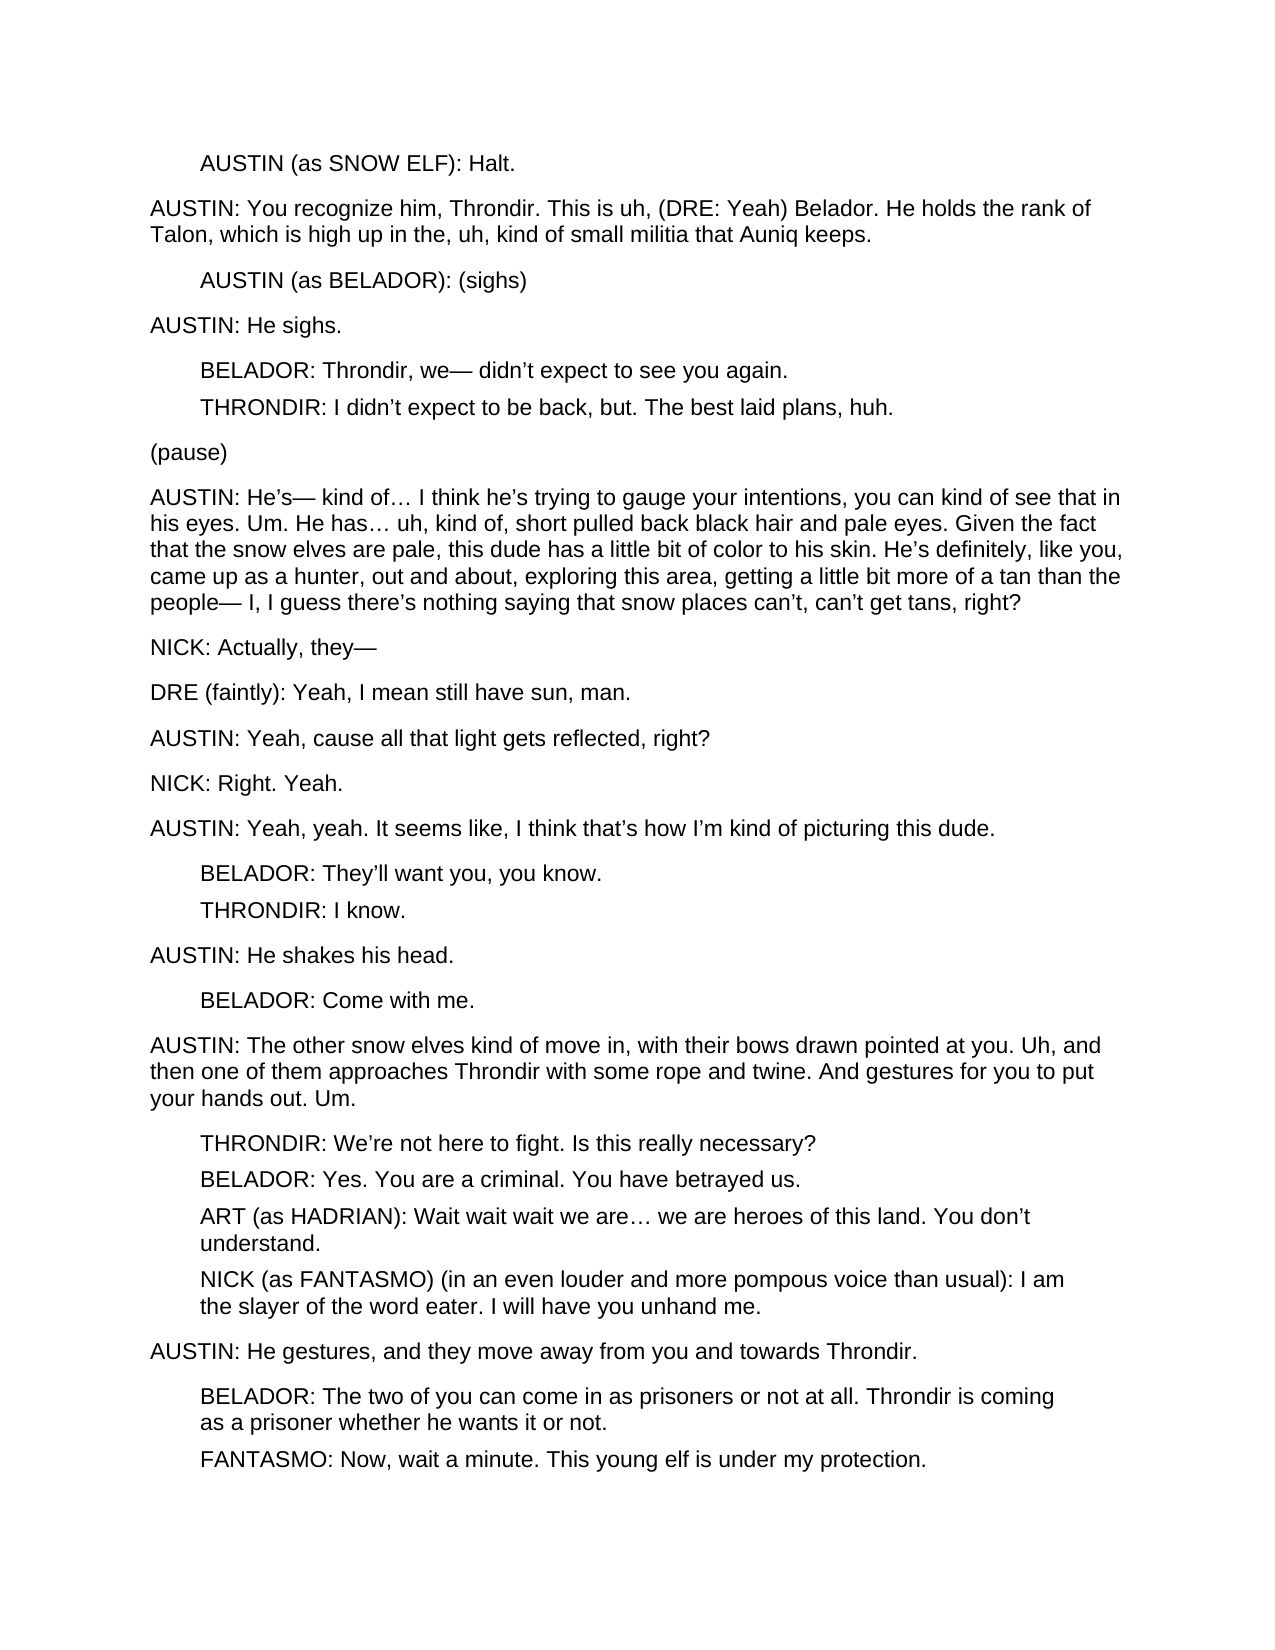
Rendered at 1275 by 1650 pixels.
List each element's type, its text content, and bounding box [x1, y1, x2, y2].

text THRONDIR: We’re not here to fight. Is this really necessary? [200, 1130, 1075, 1156]
text AUSTIN: He’s— kind of… I think he’s trying to gauge your intentions, you can kind of see that in his eyes. Um. He has… uh, kind of, short pulled back black hair and pale eyes. Given the fact that the snow elves are pale, this dude has a little bit of color to his skin. He’s definitely, like you, came up as a hunter, out and about, exploring this area, getting a little bit more of a tan than the people— I, I guess there’s nothing saying that snow places can’t, can’t get tans, right? [150, 484, 1125, 616]
text AUSTIN (as BELADOR): (sighs) [200, 267, 1075, 293]
text BELADOR: Yes. You are a criminal. You have betrayed us. [200, 1166, 1075, 1193]
text AUSTIN: He sighs. [150, 312, 1125, 338]
text (pause) [150, 439, 1125, 465]
text THRONDIR: I didn’t expect to be back, but. The best laid plans, huh. [200, 393, 1075, 420]
text NICK: Right. Yeah. [150, 769, 1125, 796]
text NICK (as FANTASMO) (in an even louder and more pompous voice than usual): I am the slayer of the word eater. I will have you unhand me. [200, 1266, 1075, 1319]
text FANTASMO: Now, wait a minute. This young elf is under my protection. [200, 1446, 1075, 1472]
text BELADOR: The two of you can come in as prisoners or not at all. Throndir is coming as a prisoner whether he wants it or not. [200, 1383, 1075, 1436]
text AUSTIN: The other snow elves kind of move in, with their bows drawn pointed at you. Uh, and then one of them approaches Throndir with some rope and twine. And gestures for you to put your hands out. Um. [150, 1032, 1125, 1111]
text AUSTIN: He gestures, and they move away from you and towards Throndir. [150, 1338, 1125, 1364]
text BELADOR: They’ll want you, you know. [200, 860, 1075, 886]
text DRE (faintly): Yeah, I mean still have sun, man. [150, 679, 1125, 706]
text ART (as HADRIAN): Wait wait wait we are… we are heroes of this land. You don’t understand. [200, 1203, 1075, 1256]
text BELADOR: Throndir, we— didn’t expect to see you again. [200, 357, 1075, 383]
text BELADOR: Come with me. [200, 987, 1075, 1013]
text THRONDIR: I know. [200, 897, 1075, 923]
text AUSTIN: He shakes his head. [150, 942, 1125, 968]
text AUSTIN (as SNOW ELF): Halt. [200, 150, 1075, 176]
text AUSTIN: Yeah, yeah. It seems like, I think that’s how I’m kind of picturing this dude. [150, 815, 1125, 841]
text AUSTIN: You recognize him, Throndir. This is uh, (DRE: Yeah) Belador. He holds the rank of Talon, which is high up in the, uh, kind of small militia that Auniq keeps. [150, 195, 1125, 248]
text AUSTIN: Yeah, cause all that light gets reflected, right? [150, 724, 1125, 751]
text NICK: Actually, they— [150, 634, 1125, 661]
